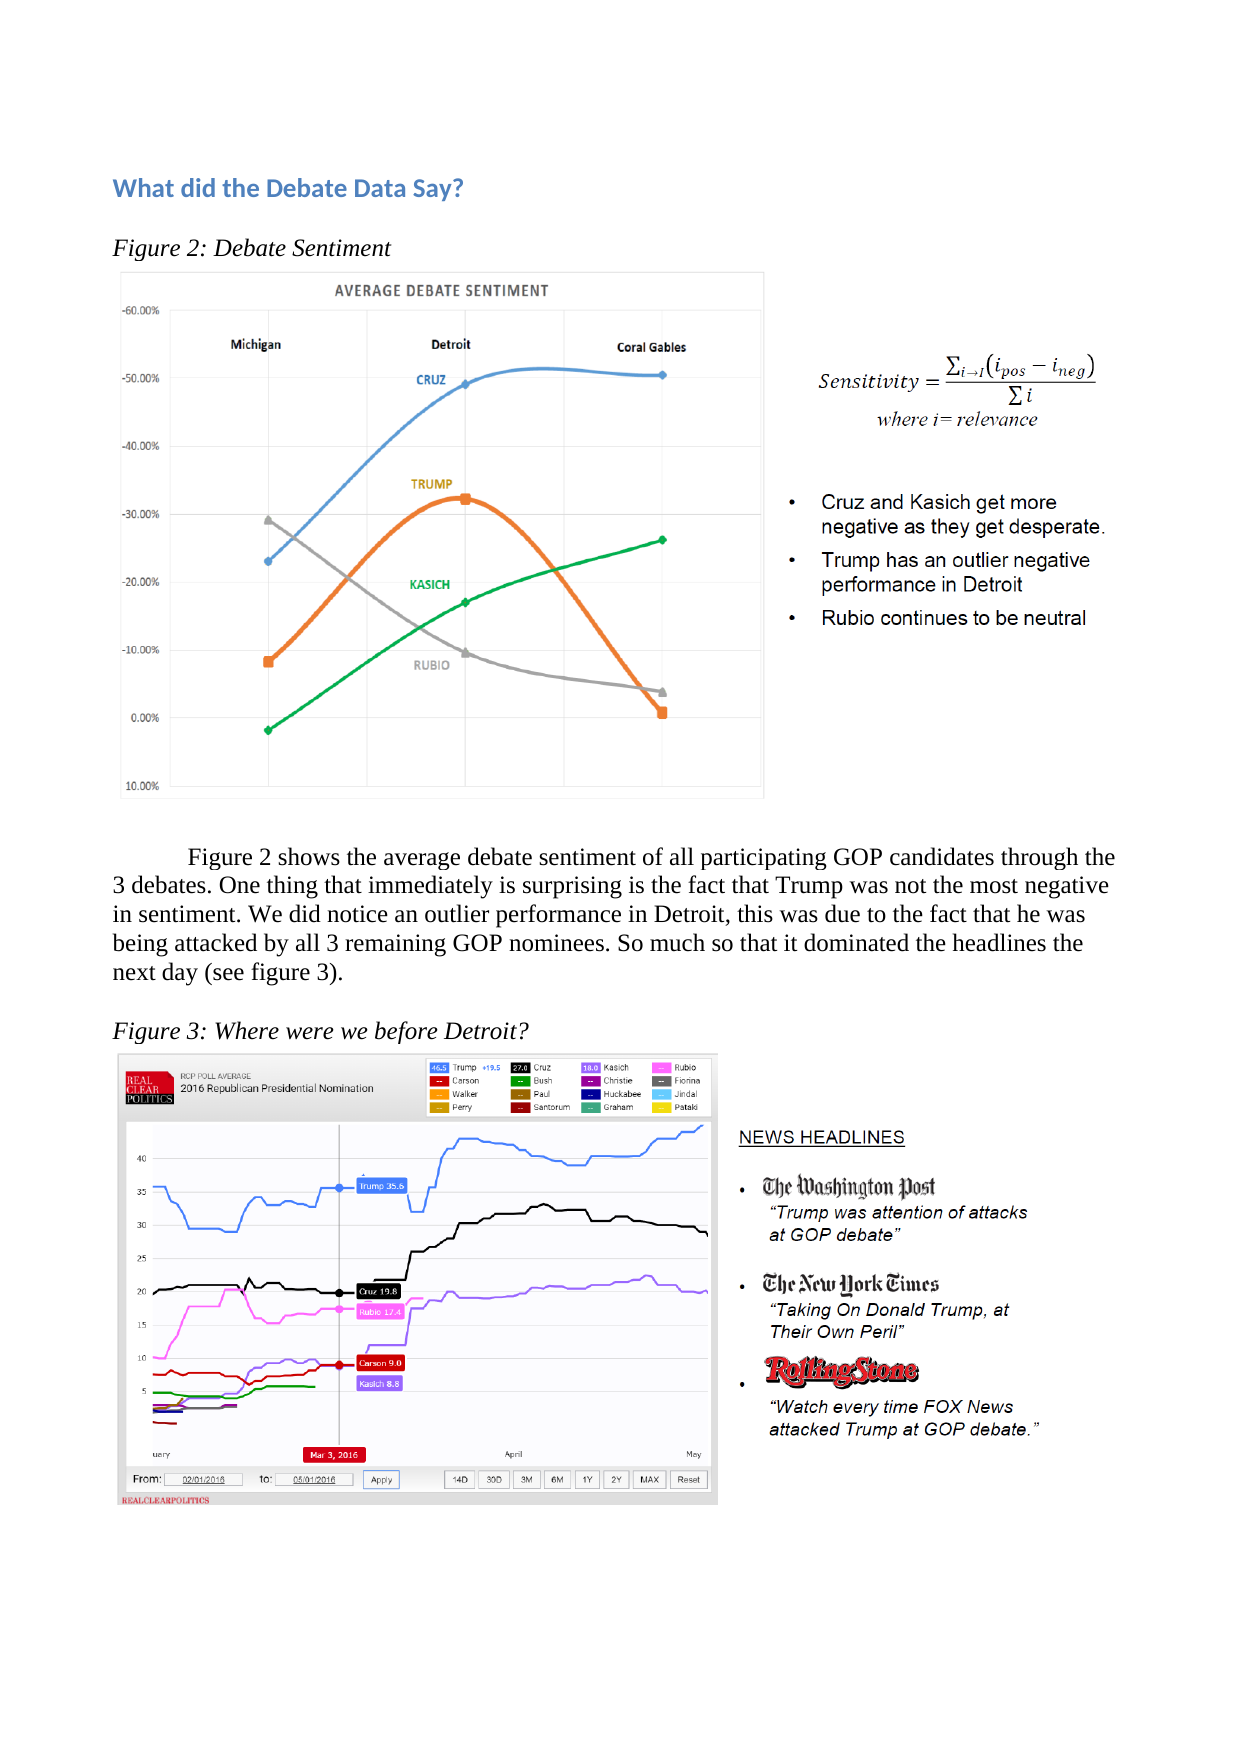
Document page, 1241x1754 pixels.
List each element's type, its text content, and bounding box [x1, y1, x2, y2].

text Figure 2 shows the average debate sentiment of all participating GOP candidates through the 3 debates. One thing that immediately is surprising is the fact that Trump was not the most negative in sentiment. We did notice an outlier performance in Detroit, this was due to the fact that he was being attacked by all 3 remaining GOP nominees. So much so that it dominated the headlines the next day (see figure 3). [344, 842, 1128, 985]
text Figure 3: Where were we before Detroit? [112, 1016, 1128, 1044]
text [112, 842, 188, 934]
picture [112, 261, 1128, 813]
picture [112, 1044, 1053, 1525]
subtitle What did the Debate Data Say? [112, 171, 1128, 204]
text Figure 2: Debate Sentiment [112, 233, 1128, 261]
